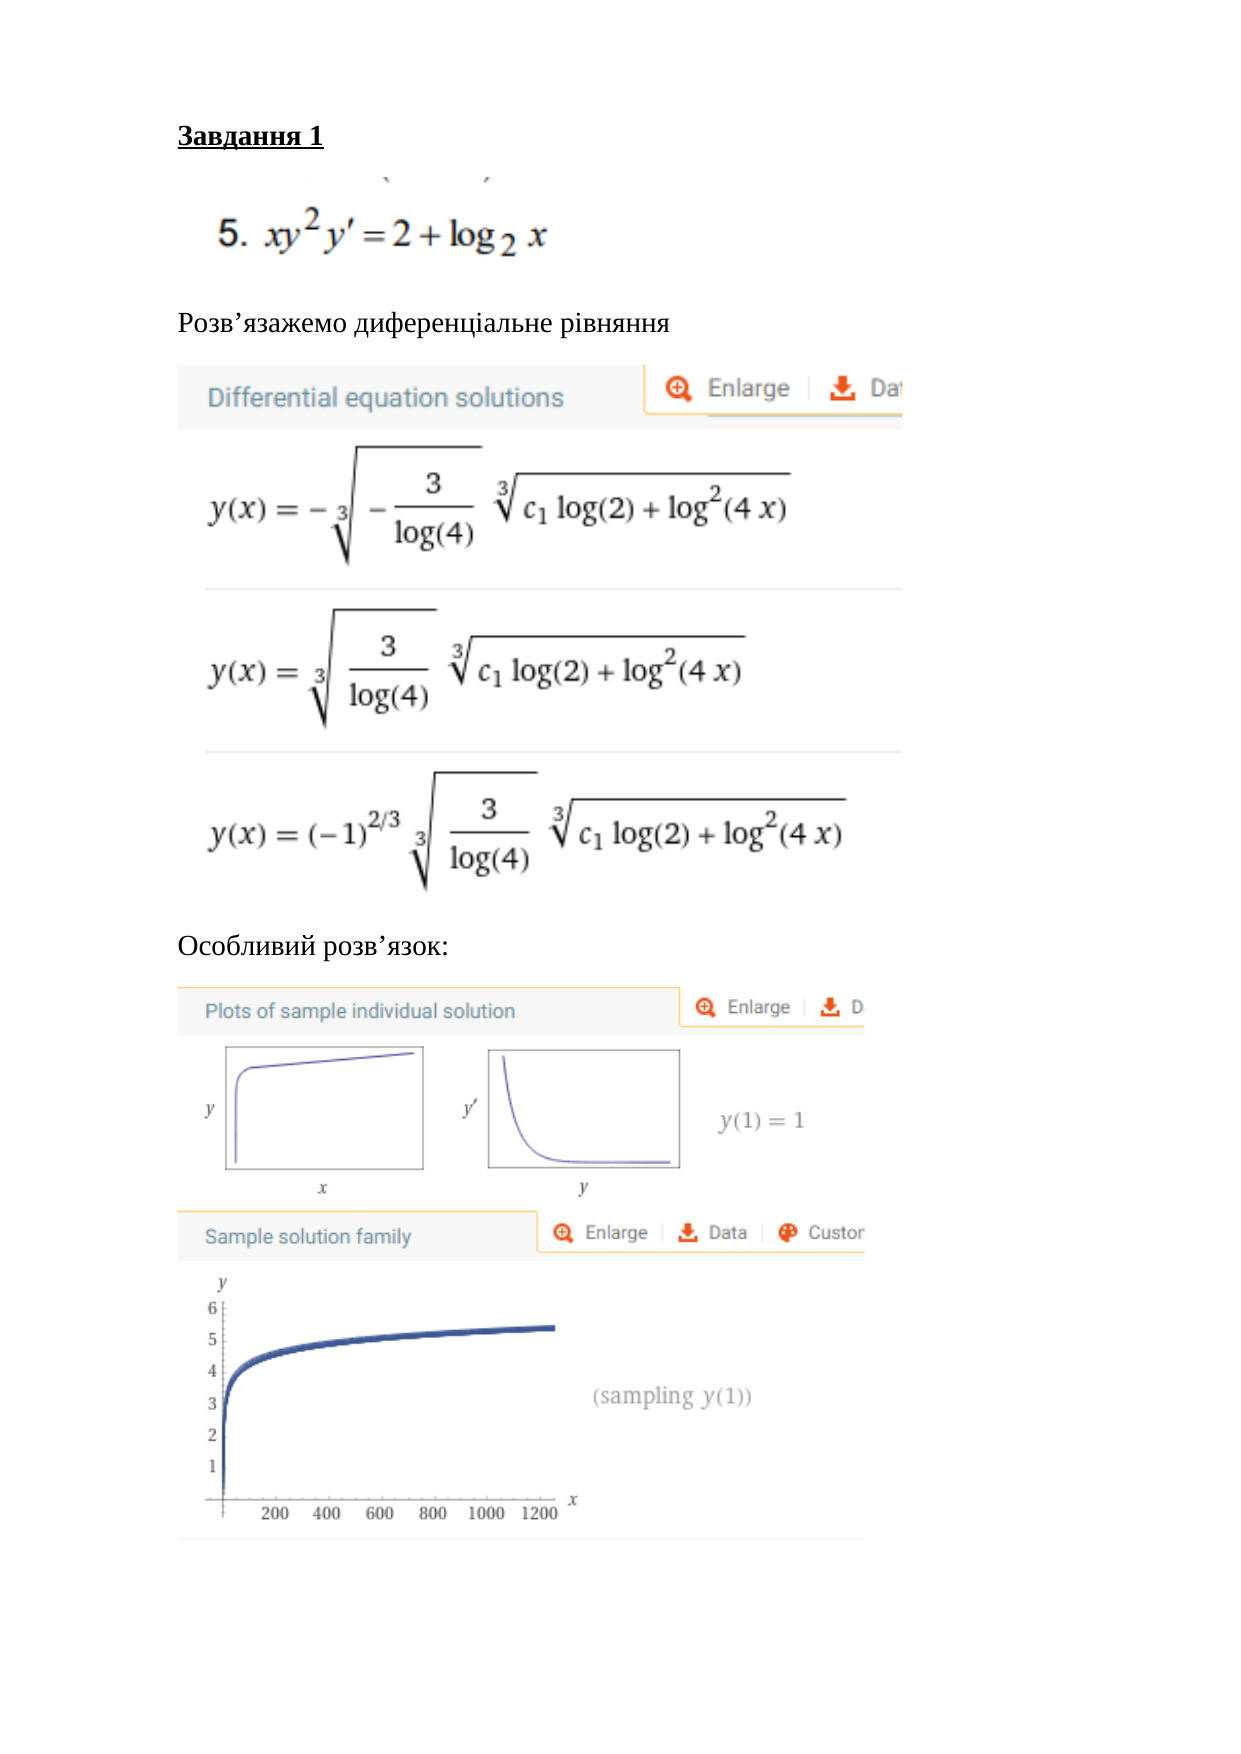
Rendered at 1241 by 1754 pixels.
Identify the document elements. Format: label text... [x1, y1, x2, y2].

text Особливий розв’язок: [177, 928, 1152, 962]
text Розв’язажемо диференціальне рівняння [177, 306, 1152, 339]
picture [177, 987, 865, 1540]
picture [177, 365, 903, 904]
picture [177, 177, 594, 281]
text Завдання 1 [177, 118, 1152, 152]
